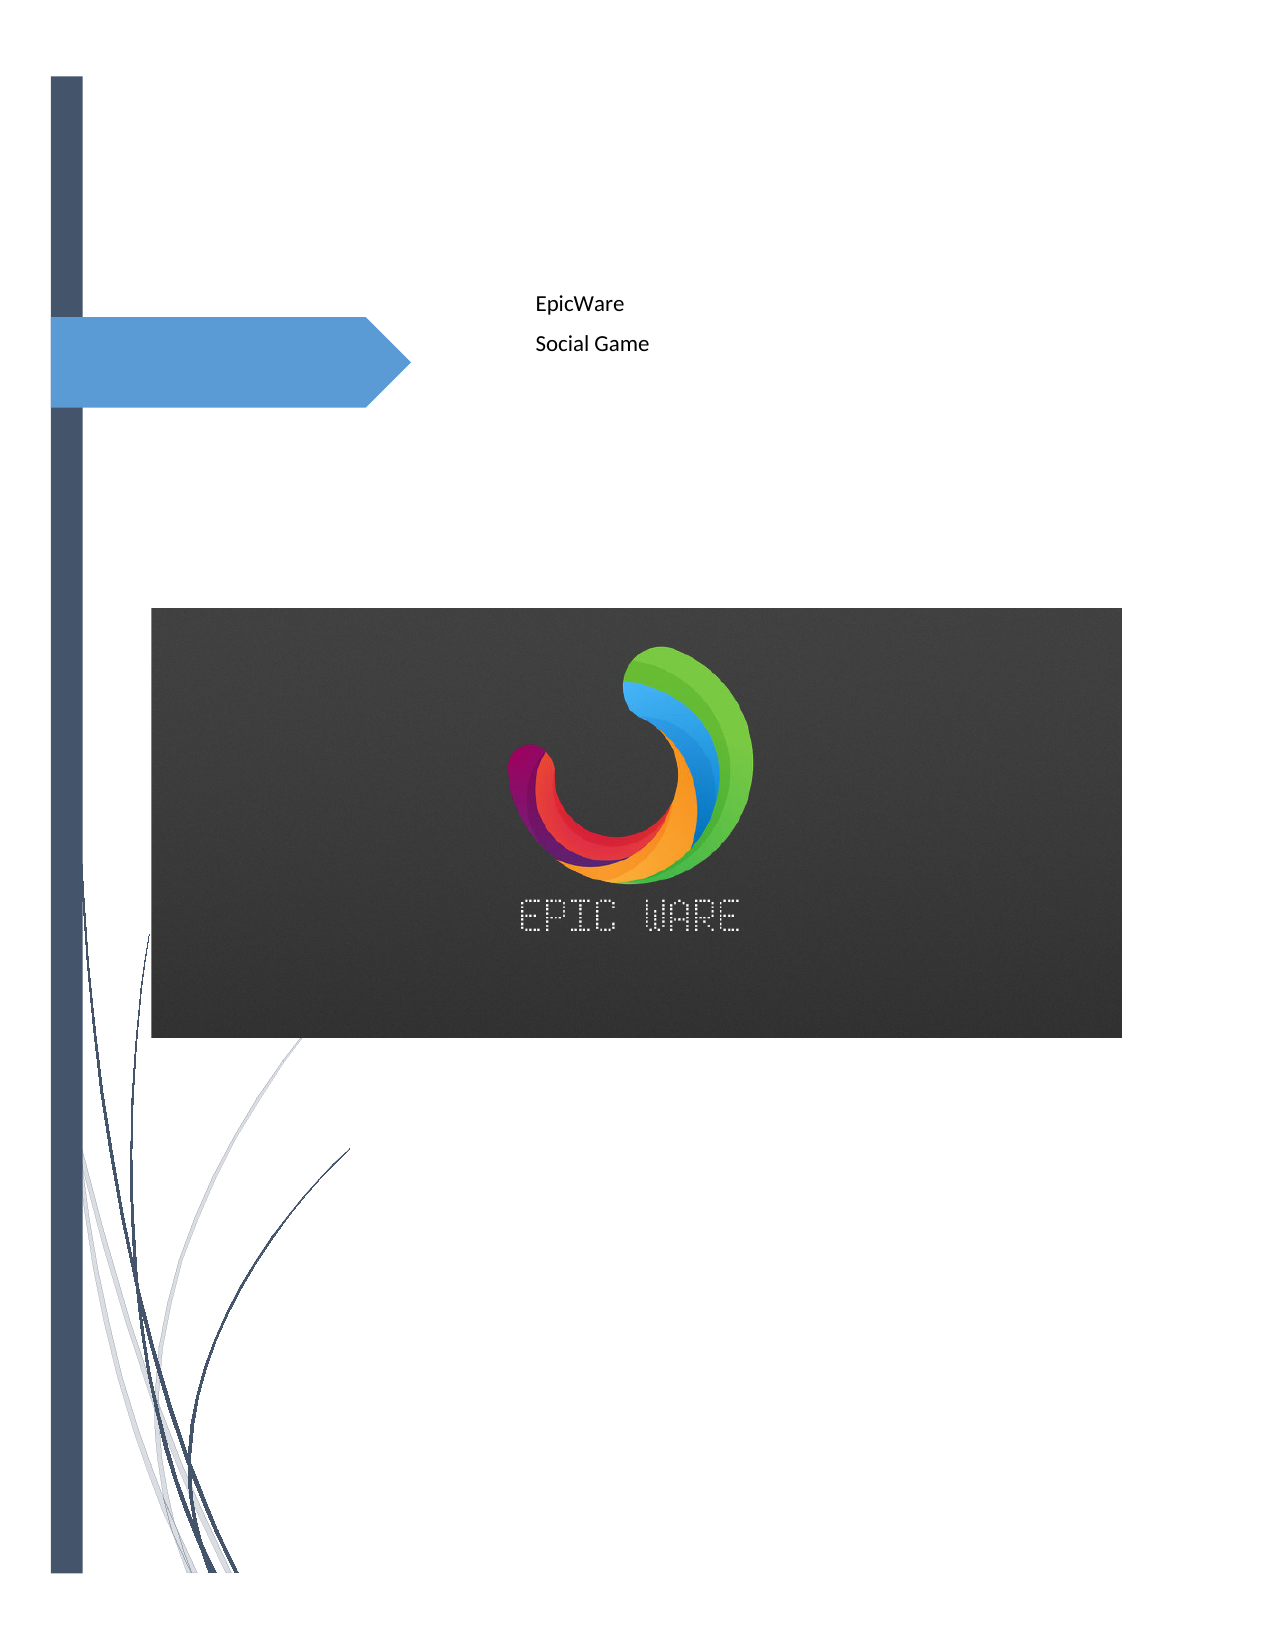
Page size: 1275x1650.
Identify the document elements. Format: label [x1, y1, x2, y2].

picture [150, 608, 1122, 1037]
